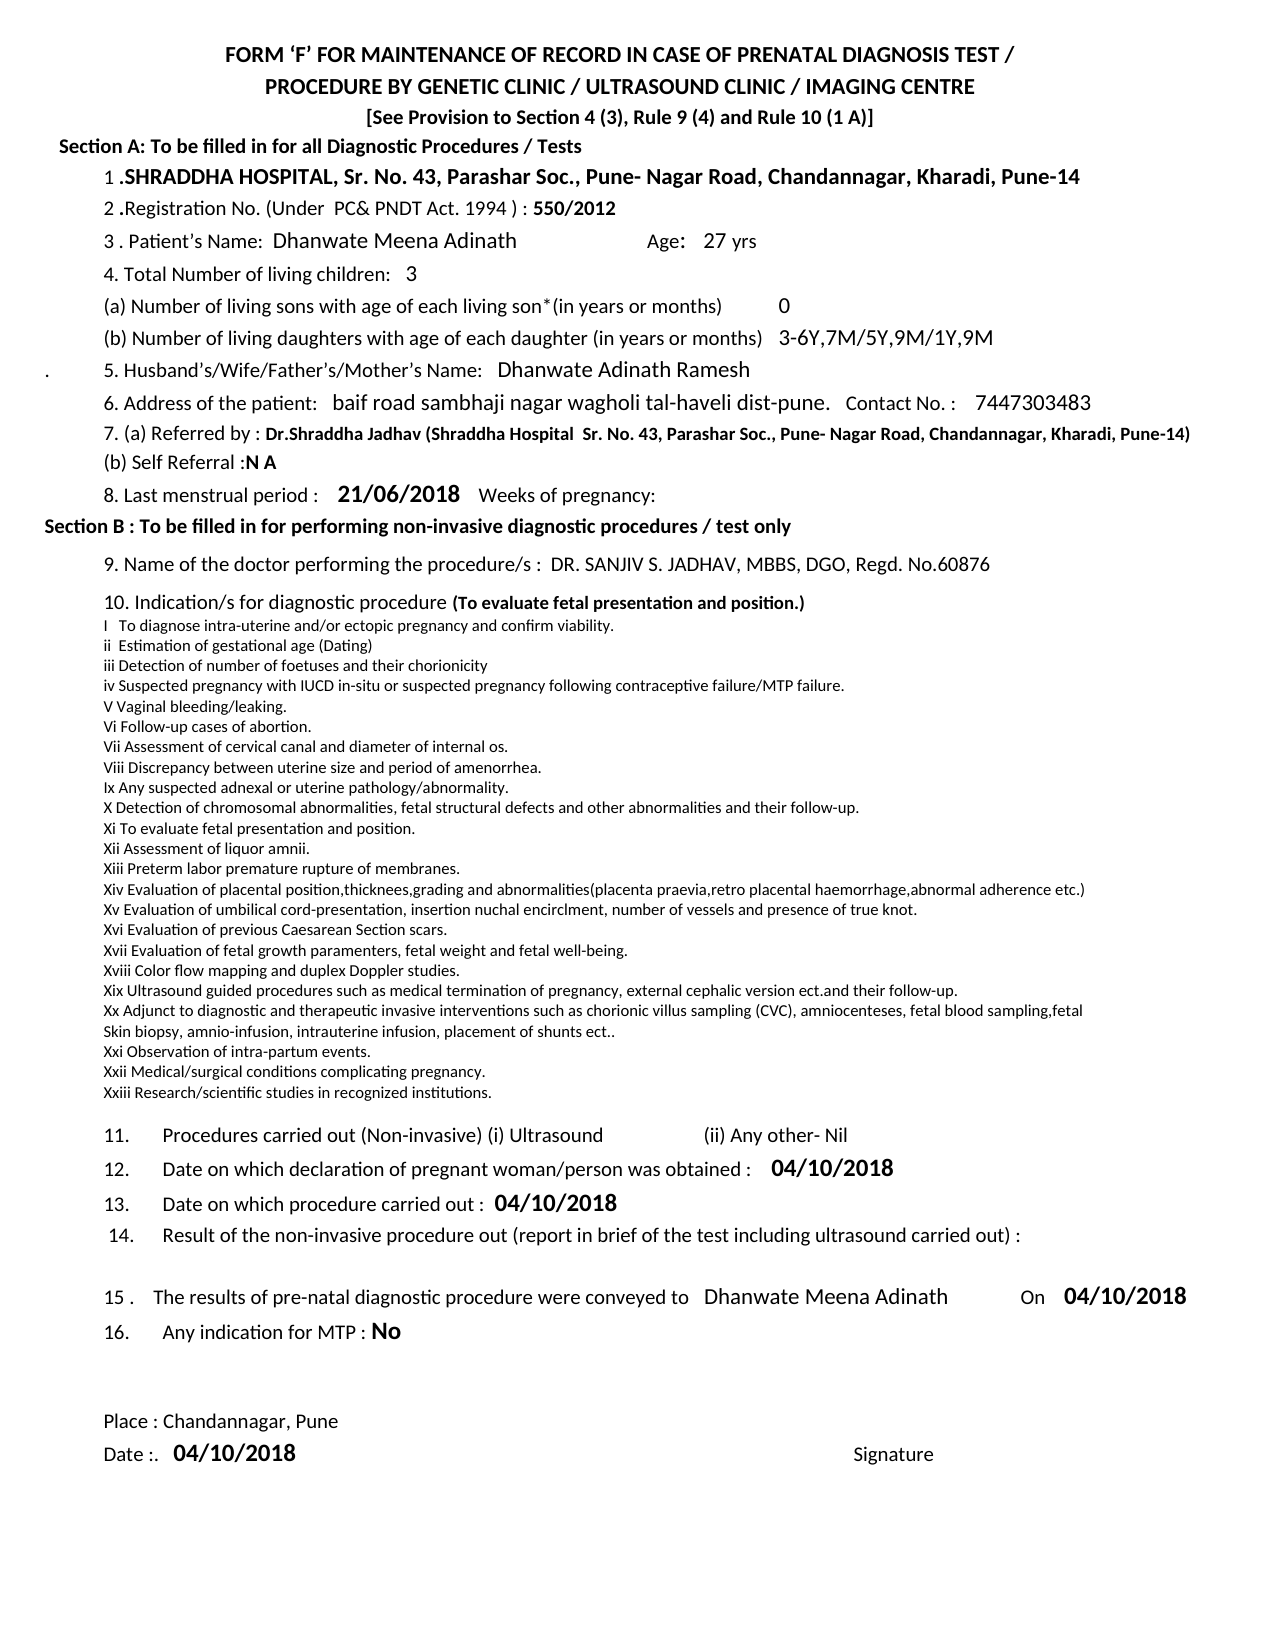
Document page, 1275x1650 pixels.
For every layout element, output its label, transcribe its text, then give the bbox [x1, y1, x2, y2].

text 10. Indication/s for diagnostic procedure (To evaluate fetal presentation and position.) [75, 589, 1255, 615]
text 16. Any indication for MTP : No [0, 1315, 1275, 1346]
text 14. Result of the non-invasive procedure out (report in brief of the test including ultrasound carried out) : [103, 1222, 1226, 1247]
text Xiv Evaluation of placental position,thicknees,grading and abnormalities(placenta praevia,retro placental haemorrhage,abnormal adherence etc.) [0, 879, 1275, 899]
text 8. Last menstrual period : Weeks of pregnancy: [44, 478, 1255, 509]
text Xi To evaluate fetal presentation and position. [0, 818, 1196, 838]
text . 5. Husband’s/Wife/Father’s/Mother’s Name: [44, 355, 1255, 383]
text 13. Date on which procedure carried out : [0, 1187, 1275, 1217]
text 2 .Registration No. (Under PC& PNDT Act. 1994 ) : 550/2012 [44, 195, 1196, 220]
text 4. Total Number of living children: [44, 259, 1196, 287]
text Xii Assessment of liquor amnii. [0, 838, 1196, 858]
text iv Suspected pregnancy with IUCD in-situ or suspected pregnancy following contraceptive failure/MTP failure. [0, 676, 1196, 696]
text I To diagnose intra-uterine and/or ectopic pregnancy and confirm viability. [75, 615, 1255, 635]
text 11. Procedures carried out (Non-invasive) (i) Ultrasound (ii) Any other- Nil [0, 1123, 1275, 1148]
text Vii Assessment of cervical canal and diameter of internal os. [0, 737, 1196, 757]
text X Detection of chromosomal abnormalities, fetal structural defects and other abnormalities and their follow-up. [0, 798, 1196, 818]
text iii Detection of number of foetuses and their chorionicity [0, 655, 1196, 676]
text 1 .SHRADDHA HOSPITAL, Sr. No. 43, Parashar Soc., Pune- Nagar Road, Chandannagar, Kharadi, Pune-14 [44, 162, 1196, 191]
text V Vaginal bleeding/leaking. [0, 696, 1196, 716]
text ii Estimation of gestational age (Dating) [0, 635, 1196, 655]
text Xviii Color flow mapping and duplex Doppler studies. [0, 960, 1275, 980]
text Xvi Evaluation of previous Caesarean Section scars. [0, 919, 1275, 940]
text FORM ‘F’ FOR MAINTENANCE OF RECORD IN CASE OF PRENATAL DIAGNOSIS TEST / [44, 40, 1196, 68]
text Xvii Evaluation of fetal growth paramenters, fetal weight and fetal well-being. [0, 940, 1275, 960]
text 6. Address of the patient: Contact No. : [103, 388, 1255, 416]
text Xxi Observation of intra-partum events. [103, 1041, 1275, 1062]
text Place : Chandannagar, Pune [0, 1408, 1275, 1434]
text Date :. Signature [0, 1438, 1275, 1468]
text Viii Discrepancy between uterine size and period of amenorrhea. [0, 757, 1196, 777]
text 9. Name of the doctor performing the procedure/s : DR. SANJIV S. JADHAV, MBBS, DGO, Regd. No.60876 [0, 551, 1255, 577]
text Section A: To be filled in for all Diagnostic Procedures / Tests [44, 133, 1196, 159]
text 15 . The results of pre-natal diagnostic procedure were conveyed to On [0, 1280, 1275, 1311]
text PROCEDURE BY GENETIC CLINIC / ULTRASOUND CLINIC / IMAGING CENTRE [44, 72, 1196, 100]
text (b) Number of living daughters with age of each daughter (in years or months) [44, 323, 1255, 351]
text 7. (a) Referred by : Dr.Shraddha Jadhav (Shraddha Hospital Sr. No. 43, Parashar Soc., Pune- Nagar Road, Chandannagar, Kharadi, Pune-14) [44, 420, 1255, 445]
text Xxii Medical/surgical conditions complicating pregnancy. [0, 1062, 1275, 1082]
text Xxiii Research/scientific studies in recognized institutions. [0, 1082, 1275, 1102]
text Skin biopsy, amnio-infusion, intrauterine infusion, placement of shunts ect.. [0, 1021, 1275, 1041]
text Vi Follow-up cases of abortion. [0, 716, 1196, 737]
text (b) Self Referral :N A [44, 449, 1255, 474]
text Ix Any suspected adnexal or uterine pathology/abnormality. [0, 777, 1196, 798]
text (a) Number of living sons with age of each living son*(in years or months) [44, 291, 1255, 319]
text Xix Ultrasound guided procedures such as medical termination of pregnancy, external cephalic version ect.and their follow-up. [0, 980, 1275, 1001]
text 3 . Patient’s Name: Age: yrs [44, 224, 1166, 254]
text 12. Date on which declaration of pregnant woman/person was obtained : [0, 1152, 1275, 1182]
text [See Provision to Section 4 (3), Rule 9 (4) and Rule 10 (1 A)] [44, 104, 1196, 129]
text Xiii Preterm labor premature rupture of membranes. [0, 858, 1196, 879]
text Xx Adjunct to diagnostic and therapeutic invasive interventions such as chorionic villus sampling (CVC), amniocenteses, fetal blood sampling,fetal [0, 1001, 1275, 1021]
text Section B : To be filled in for performing non-invasive diagnostic procedures / test only [44, 513, 1255, 538]
text Xv Evaluation of umbilical cord-presentation, insertion nuchal encirclment, number of vessels and presence of true knot. [0, 899, 1275, 919]
